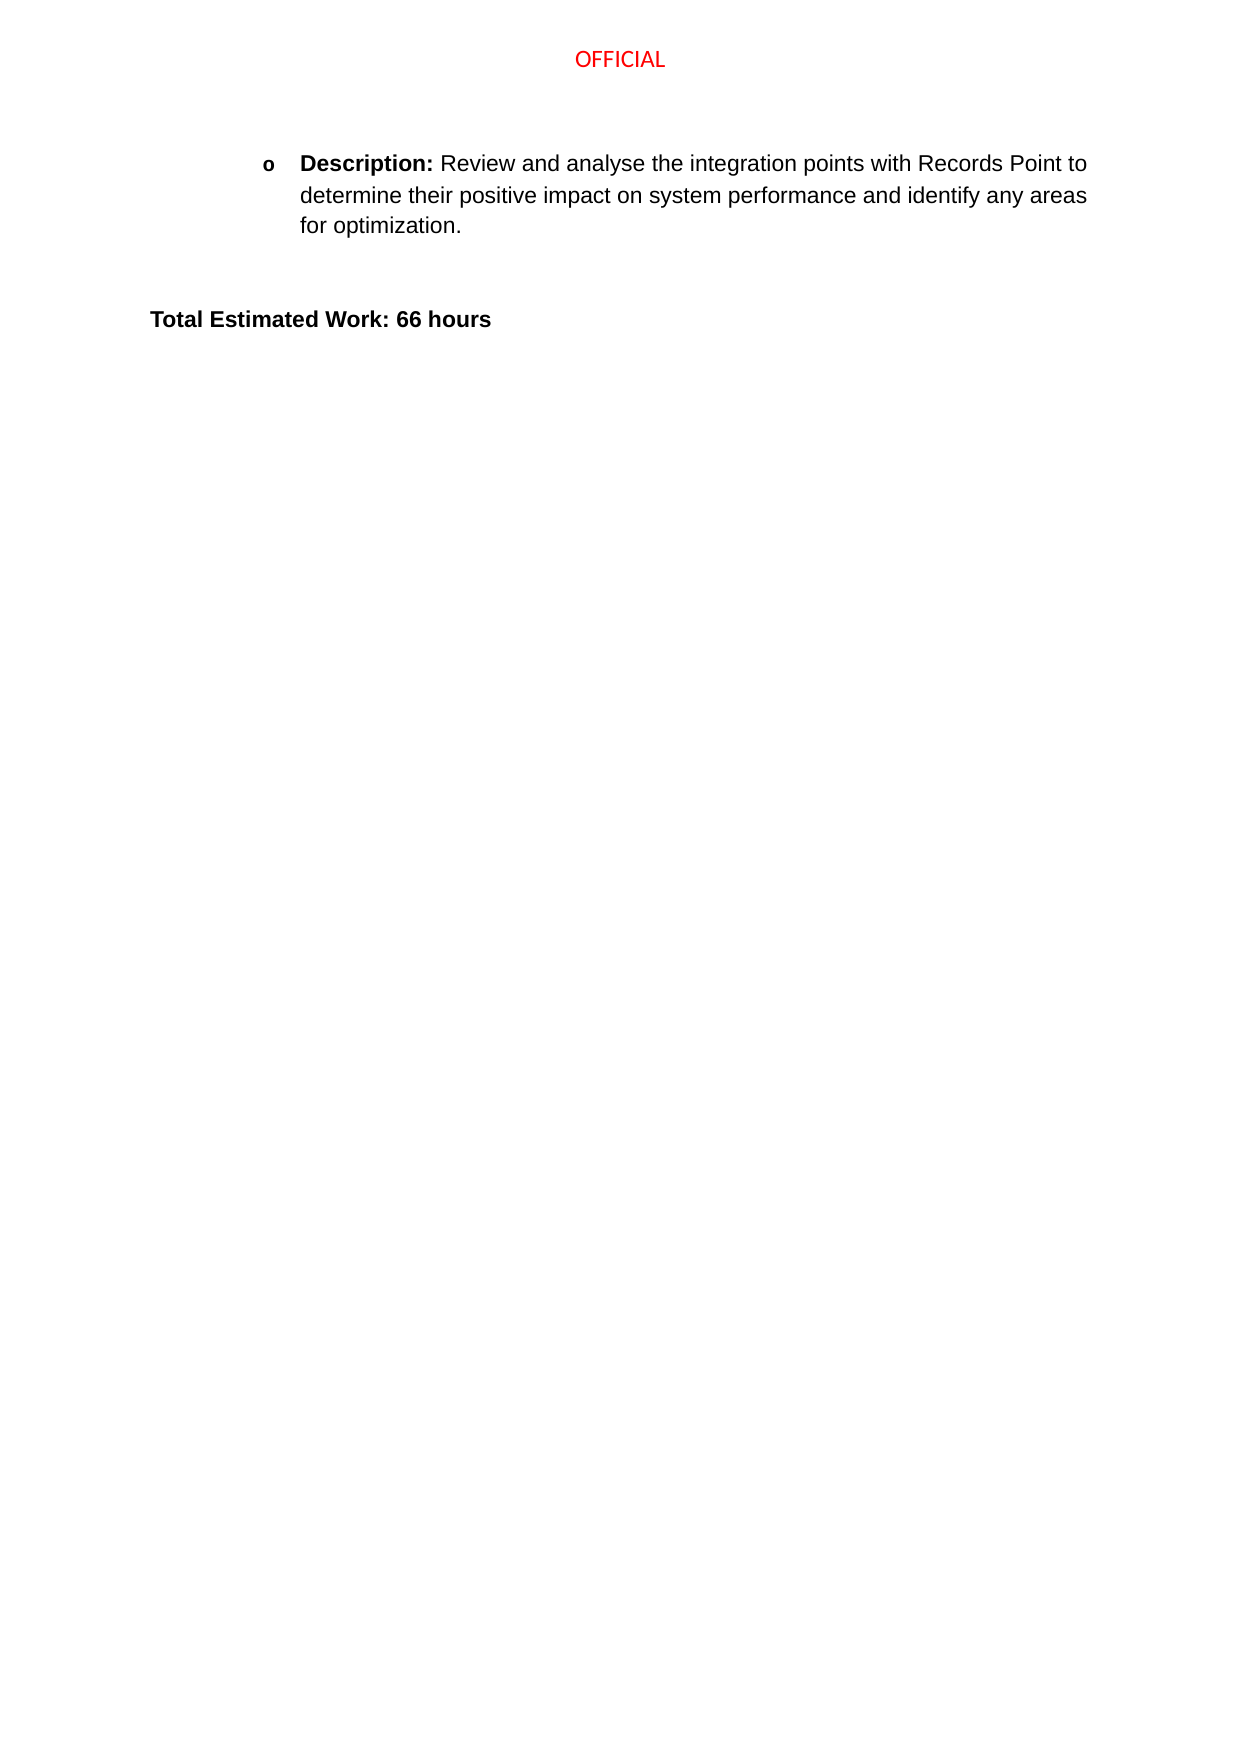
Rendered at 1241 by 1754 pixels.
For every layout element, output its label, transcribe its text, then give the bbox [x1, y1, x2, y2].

text Total Estimated Work: 66 hours [150, 306, 1090, 332]
list Description: Review and analyse the integration points with Records Point to determine their positive impact on system performance and identify any areas for optimization. [262, 150, 1090, 238]
